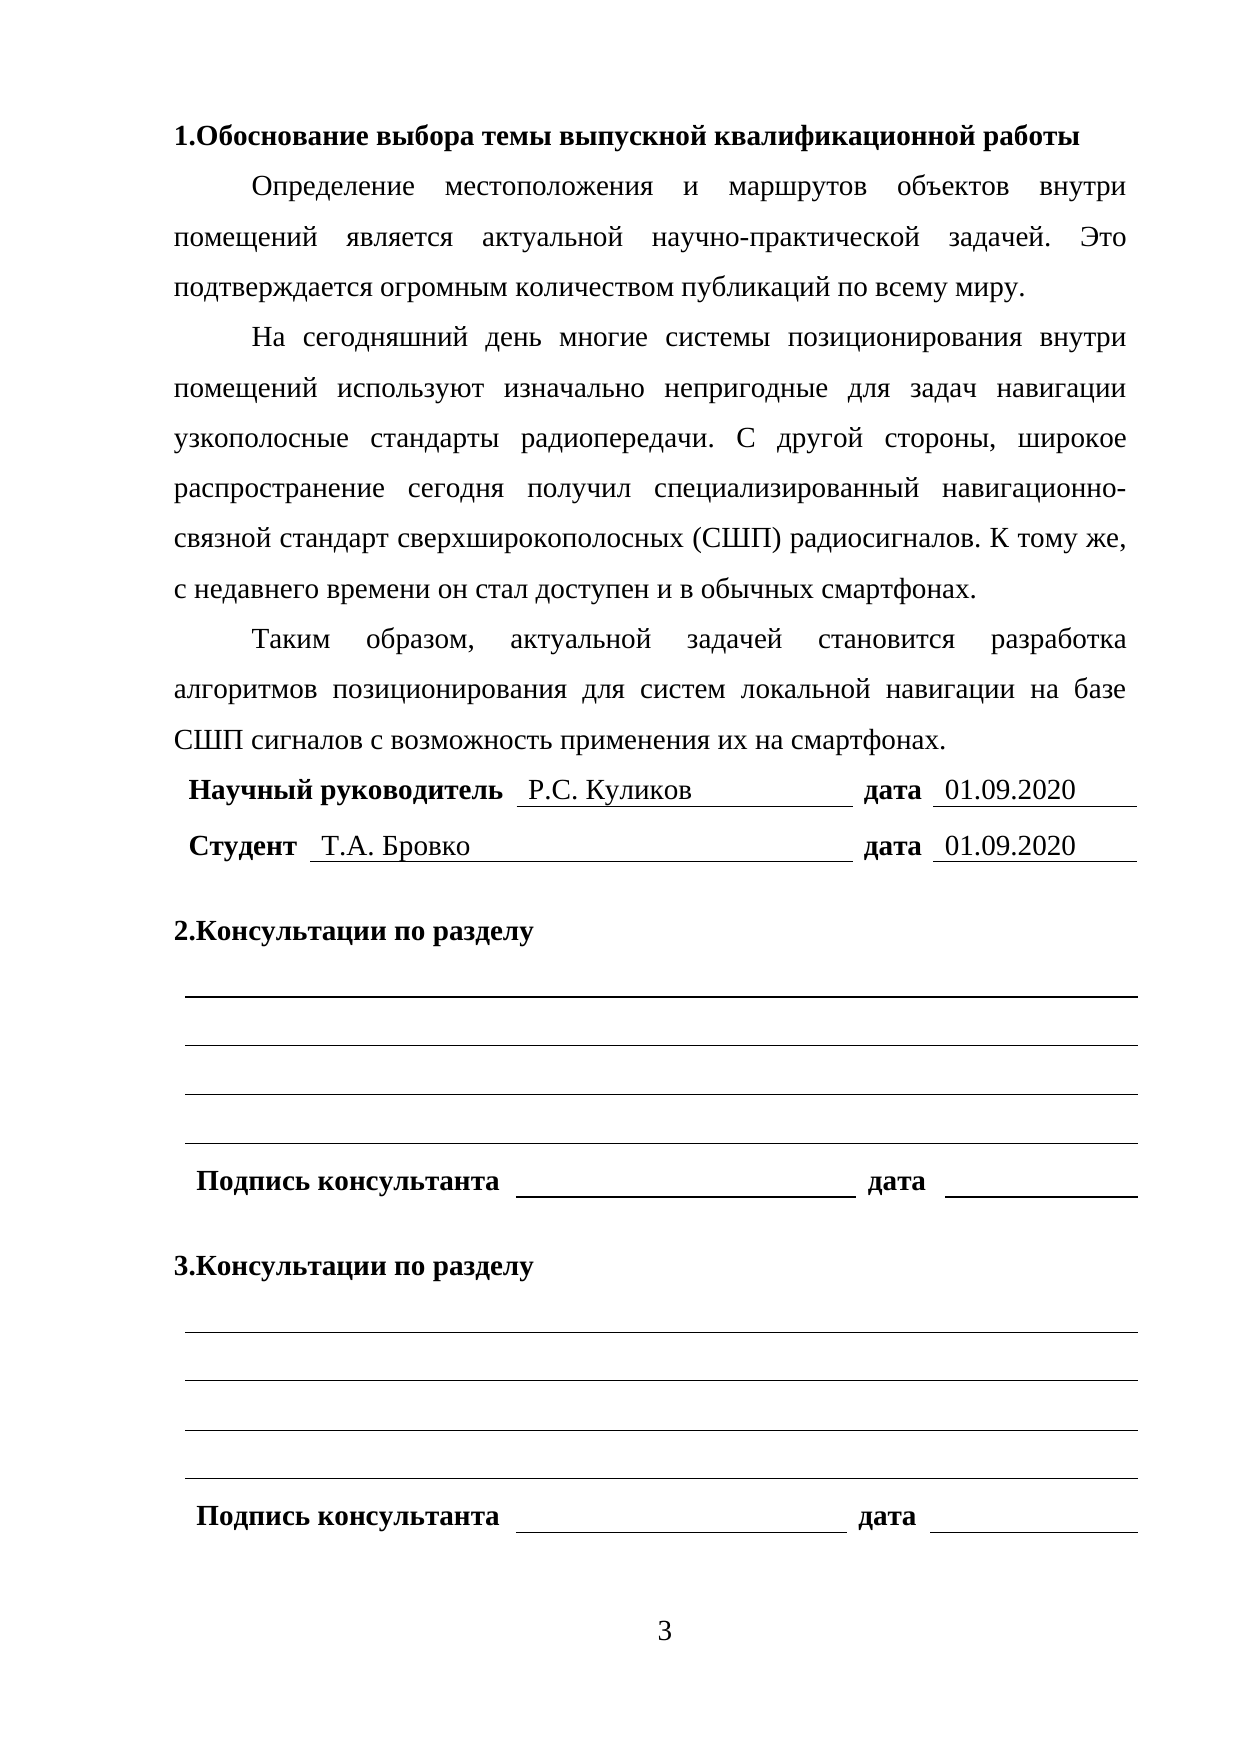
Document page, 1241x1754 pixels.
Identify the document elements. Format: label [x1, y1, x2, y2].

table_cell [163, 118, 1138, 1613]
